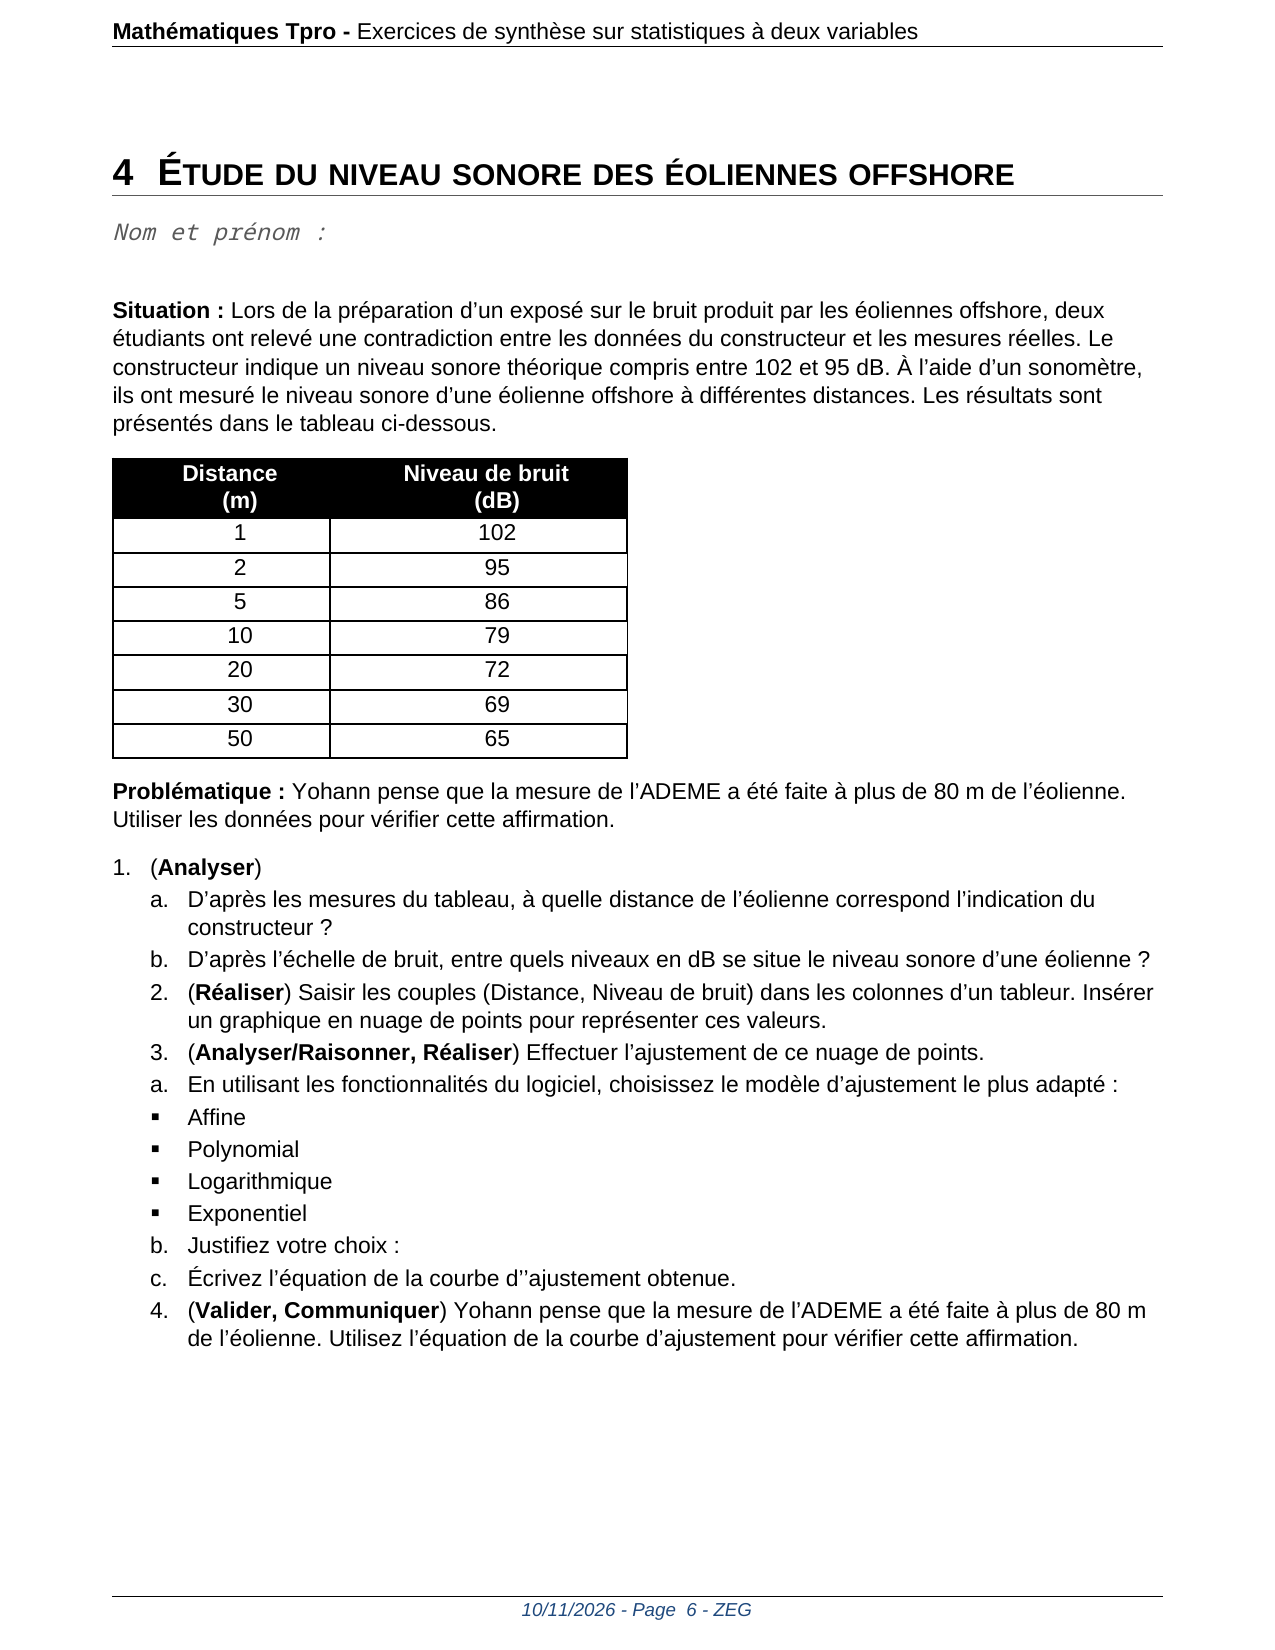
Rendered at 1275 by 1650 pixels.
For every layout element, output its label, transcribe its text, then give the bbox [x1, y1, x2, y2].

table_cell 30 [114, 691, 329, 723]
table_cell 79 [331, 622, 627, 654]
list (Analyser) [112, 854, 1163, 880]
table_cell 65 [331, 725, 626, 757]
list En utilisant les fonctionnalités du logiciel, choisissez le modèle d’ajustement le plus adapté : [150, 1071, 1163, 1098]
list Écrivez l’équation de la courbe d’’ajustement obtenue. [150, 1264, 1163, 1291]
list (Réaliser) Saisir les couples (Distance, Niveau de bruit) dans les colonnes d’un tableur. Insérer un graphique en nuage de points pour représenter ces valeurs. [150, 979, 1163, 1033]
table_cell 95 [331, 554, 627, 586]
table_header Niveau de bruit (dB) [331, 459, 627, 517]
table_header Distance (m) [114, 460, 329, 517]
list D’après les mesures du tableau, à quelle distance de l’éolienne correspond l’indication du constructeur ? [150, 886, 1163, 941]
table_cell 5 [114, 588, 329, 620]
table_cell 1 [114, 519, 329, 552]
table_cell 102 [331, 519, 626, 552]
subtitle Étude du niveau sonore des éoliennes offshore [112, 150, 1163, 195]
list (Valider, Communiquer) Yohann pense que la mesure de l’ADEME a été faite à plus de 80 m de l’éolienne. Utilisez l’équation de la courbe d’ajustement pour vérifier cette affirmation. [150, 1297, 1163, 1352]
list (Analyser/Raisonner, Réaliser) Effectuer l’ajustement de ce nuage de points. [150, 1039, 1163, 1066]
list D’après l’échelle de bruit, entre quels niveaux en dB se situe le niveau sonore d’une éolienne ? [150, 946, 1163, 973]
list Justifiez votre choix : [150, 1232, 1163, 1259]
text Nom et prénom : [112, 216, 1163, 276]
list Affine [150, 1104, 1163, 1130]
list Logarithmique [150, 1168, 1163, 1194]
table_cell 69 [331, 691, 627, 723]
table_cell 20 [114, 656, 329, 689]
table_cell 72 [331, 656, 626, 689]
text Situation : Lors de la préparation d’un exposé sur le bruit produit par les éoliennes offshore, deux étudiants ont relevé une contradiction entre les données du constructeur et les mesures réelles. Le constructeur indique un niveau sonore théorique compris entre 102 et 95 dB. À l’aide d’un sonomètre, ils ont mesuré le niveau sonore d’une éolienne offshore à différentes distances. Les résultats sont présentés dans le tableau ci-dessous. [112, 297, 1163, 437]
list Polynomial [150, 1136, 1163, 1162]
table_cell 2 [114, 554, 329, 586]
table_cell 86 [331, 588, 626, 620]
table_cell 50 [114, 725, 329, 757]
list Exponentiel [150, 1200, 1163, 1227]
table_cell 10 [114, 622, 329, 654]
text Problématique : Yohann pense que la mesure de l’ADEME a été faite à plus de 80 m de l’éolienne. Utiliser les données pour vérifier cette affirmation. [112, 778, 1163, 833]
